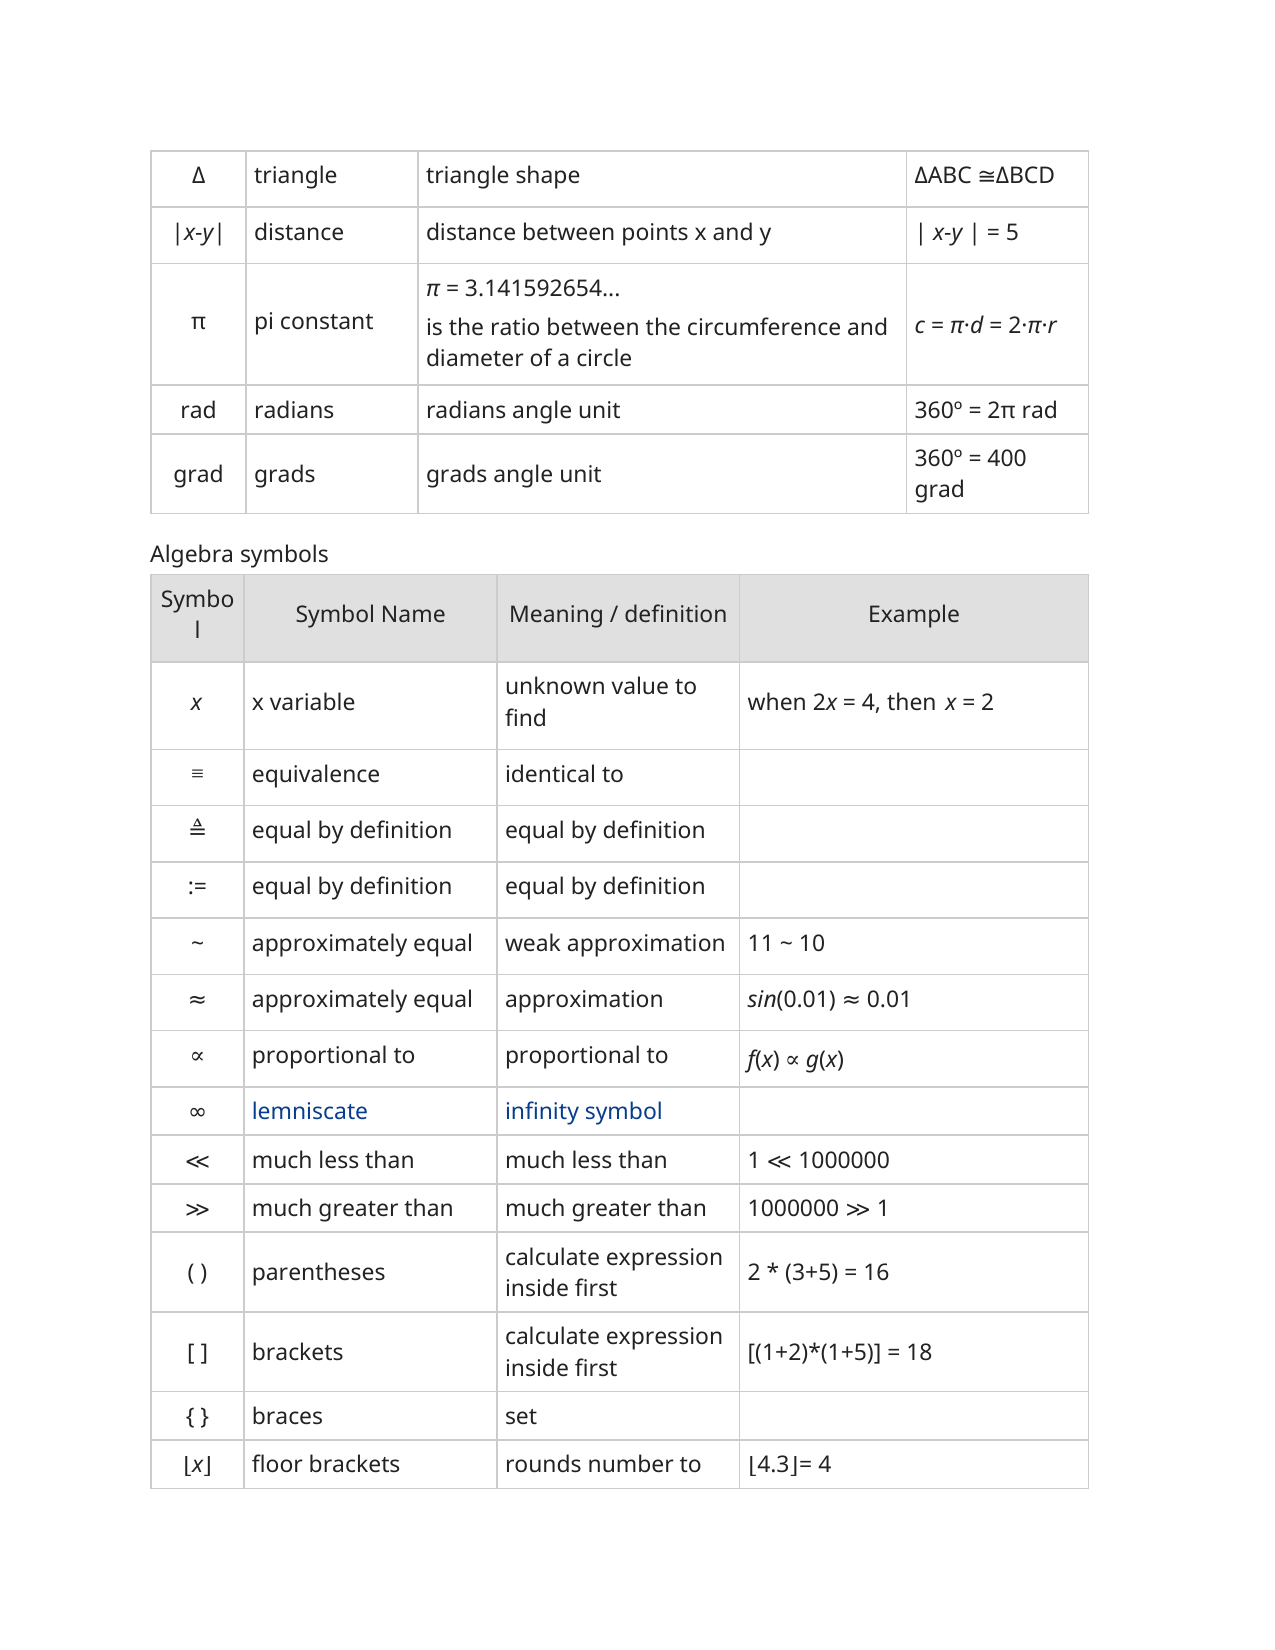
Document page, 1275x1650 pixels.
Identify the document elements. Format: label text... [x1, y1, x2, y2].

table_cell 360º = 2π rad [907, 386, 1088, 433]
table_cell Δ [152, 152, 245, 206]
table_cell ∝ [152, 1031, 243, 1086]
text Algebra symbols [150, 537, 1125, 569]
table_cell [740, 806, 1088, 861]
table_cell much greater than [245, 1185, 496, 1231]
table_cell much less than [498, 1136, 739, 1183]
table_cell 11 ~ 10 [740, 919, 1088, 973]
table_cell ( ) [152, 1233, 243, 1311]
table_cell x variable [245, 663, 496, 748]
table_cell proportional to [498, 1031, 739, 1086]
table_cell c = π·d = 2·π·r [907, 264, 1088, 384]
table_cell triangle shape [419, 152, 906, 206]
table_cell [498, 1441, 739, 1487]
table_cell weak approximation [498, 919, 739, 973]
table_cell identical to [498, 750, 739, 805]
table_cell { } [152, 1392, 243, 1439]
table_cell brackets [245, 1313, 496, 1391]
table_cell 360º = 400 grad [907, 435, 1088, 512]
table_cell ≡ [152, 750, 243, 805]
table_header Symbol [152, 575, 243, 661]
table_cell 2 * (3+5) = 16 [740, 1233, 1088, 1311]
table_cell [ ] [152, 1313, 243, 1391]
table_cell triangle [247, 152, 417, 206]
table_cell [740, 1392, 1088, 1439]
table_cell [740, 750, 1088, 805]
table_cell ⌊x⌋ [152, 1441, 243, 1487]
table_cell radians angle unit [419, 386, 906, 433]
table_cell calculate expression inside first [498, 1313, 739, 1391]
table_cell approximately equal [245, 919, 496, 973]
table_cell [740, 1088, 1088, 1134]
table_cell equal by definition [245, 863, 496, 917]
table_cell unknown value to find [498, 663, 739, 748]
table_cell approximation [498, 975, 739, 1030]
table_cell ~ [152, 919, 243, 973]
table_cell equal by definition [498, 863, 739, 917]
table_cell lemniscate [245, 1088, 496, 1134]
table_cell f(x) ∝ g(x) [740, 1031, 1088, 1086]
table_cell |x-y| [152, 208, 245, 262]
table_cell infinity symbol [498, 1088, 739, 1134]
table_cell x [152, 663, 243, 748]
table_header Symbol Name [245, 575, 496, 661]
table_header Example [740, 575, 1088, 661]
table_cell radians [247, 386, 417, 433]
table_cell ≫ [152, 1185, 243, 1231]
table_cell ⌊4.3⌋= 4 [740, 1441, 1088, 1487]
table_cell equal by definition [245, 806, 496, 861]
table_cell grads [247, 435, 417, 512]
table_cell | x-y | = 5 [907, 208, 1088, 262]
table_cell floor brackets [245, 1441, 496, 1487]
table_cell := [152, 863, 243, 917]
table_cell rad [152, 386, 245, 433]
table_cell sin(0.01) ≈ 0.01 [740, 975, 1088, 1030]
table_cell approximately equal [245, 975, 496, 1030]
table_cell set [498, 1392, 739, 1439]
table_cell 1 ≪ 1000000 [740, 1136, 1088, 1183]
table_cell equivalence [245, 750, 496, 805]
table_cell ≪ [152, 1136, 243, 1183]
table_cell distance [247, 208, 417, 262]
table_cell grads angle unit [419, 435, 906, 512]
table_cell much greater than [498, 1185, 739, 1231]
table_cell ≜ [152, 806, 243, 861]
table_cell π [152, 264, 245, 384]
table_cell [740, 863, 1088, 917]
table_cell parentheses [245, 1233, 496, 1311]
table_header Meaning / definition [498, 575, 739, 661]
table_cell [(1+2)*(1+5)] = 18 [740, 1313, 1088, 1391]
table_cell braces [245, 1392, 496, 1439]
table_cell ∞ [152, 1088, 243, 1134]
table_cell ΔABC ≅ΔBCD [907, 152, 1088, 206]
table_cell calculate expression inside first [498, 1233, 739, 1311]
table_cell proportional to [245, 1031, 496, 1086]
table_cell when 2x = 4, then x = 2 [740, 663, 1088, 748]
table_cell ≈ [152, 975, 243, 1030]
table_cell equal by definition [498, 806, 739, 861]
table_cell π = 3.141592654... is the ratio between the circumference and diameter of a circle [419, 264, 906, 384]
table_cell grad [152, 435, 245, 512]
table_cell distance between points x and y [419, 208, 906, 262]
table_cell 1000000 ≫ 1 [740, 1185, 1088, 1231]
table_cell pi constant [247, 264, 417, 384]
table_cell much less than [245, 1136, 496, 1183]
